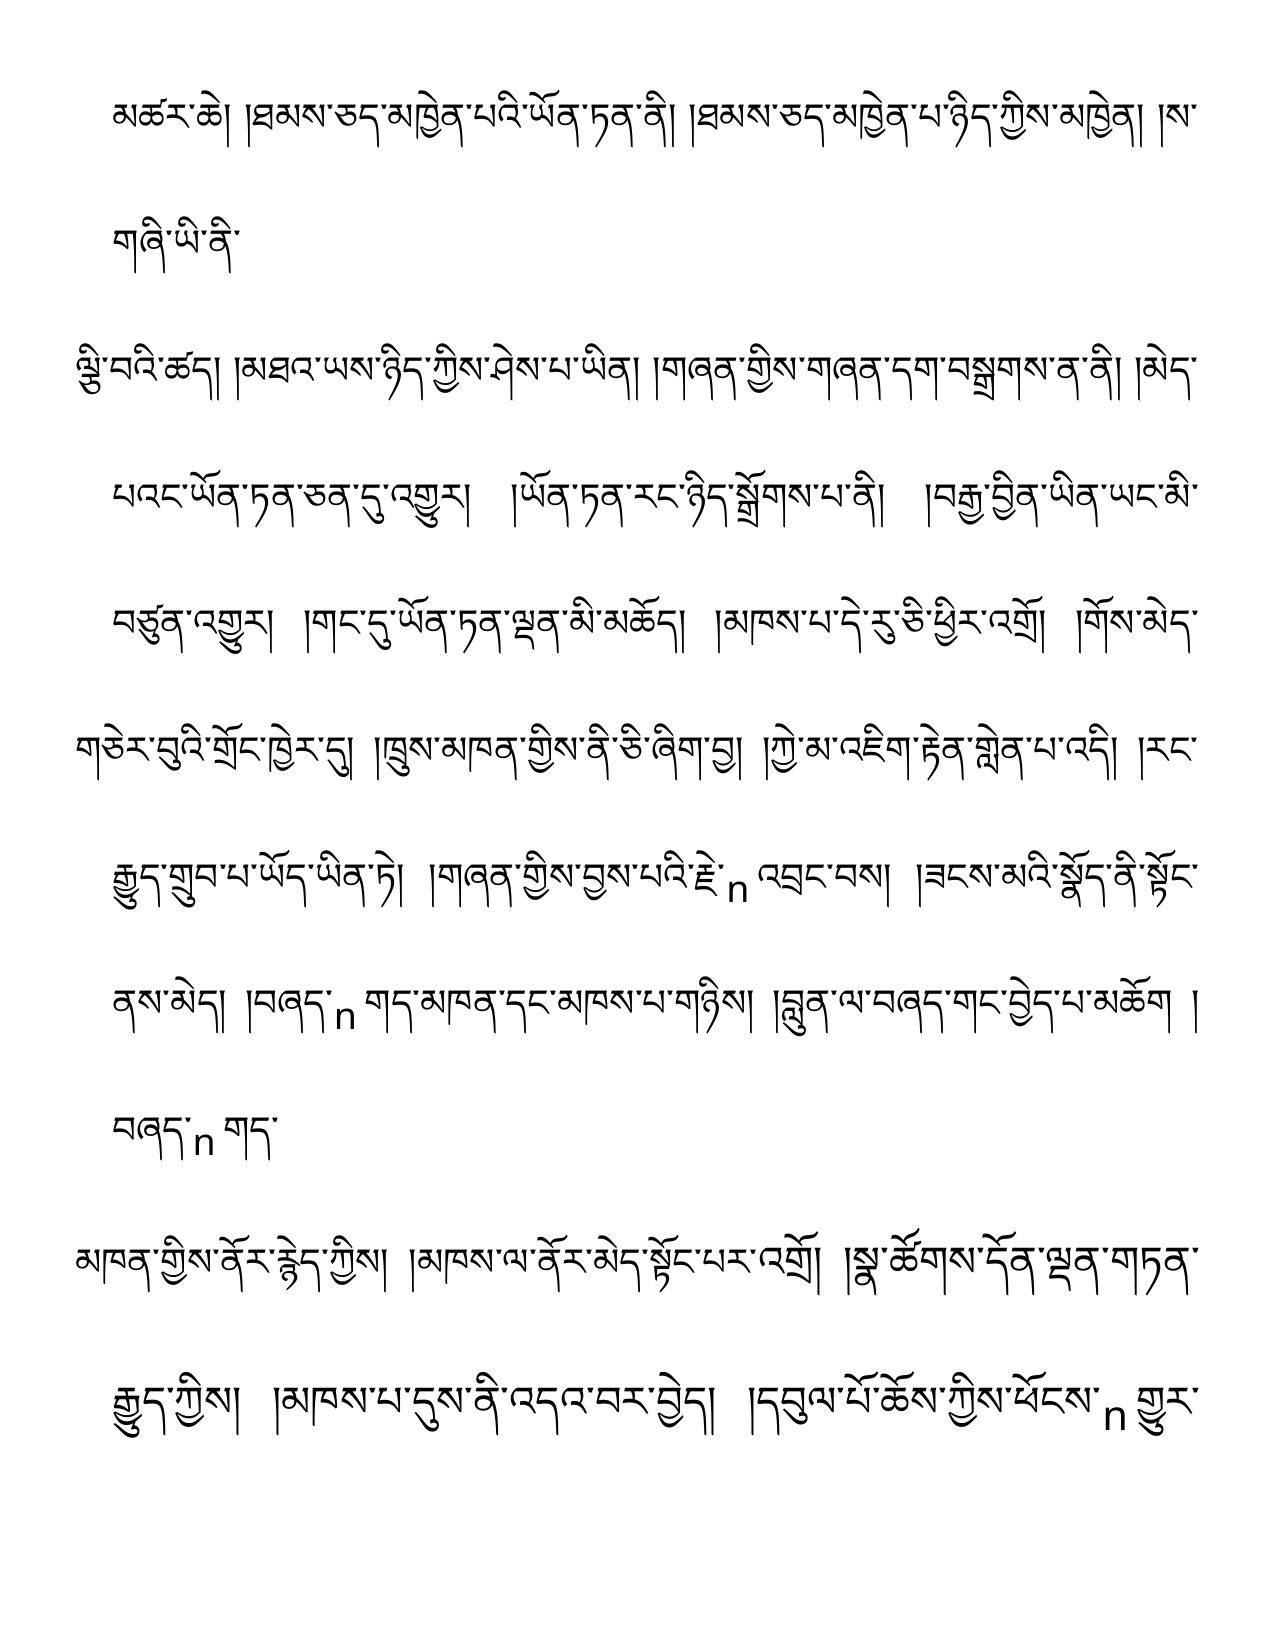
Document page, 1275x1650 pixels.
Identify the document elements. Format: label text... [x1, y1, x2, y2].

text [75, 1215, 1200, 1473]
text གཅེར་བུའི་གྲོང་ཁྱེར་དུ། །ཁྲུས་མཁན་གྱིས་ནི་ཅི་ཞིག་བྱ། །ཀྱེ་མ་འཇིག་རྟེན་གླེན་པ་འདི། །རང་རྒྱུད་གྲུབ་པ་ཡོད་ཡིན་ཏེ། །གཞན་གྱིས་བྱས་པའི་རྗེ་nའབྲང་བས། །ཟངས་མའི་སྣོད་ནི་སྟོང་ནས་མེད། །བཞད་nགད་མཁན་དང་མཁས་པ་གཉིས། །བླུན་ལ་བཞད་གང་བྱེད་པ་མཆོག །བཞད་nགད་ [75, 708, 1200, 1194]
text ལྕི་བའི་ཚད། །མཐའ་ཡས་ཉིད་ཀྱིས་ཤེས་པ་ཡིན། །གཞན་གྱིས་གཞན་དག་བསྒྲགས་ན་ནི། །མེད་པའང་ཡོན་ཏན་ཅན་དུ་འགྱུར། །ཡོན་ཏན་རང་ཉིད་སྒྲོགས་པ་ནི། །བརྒྱ་བྱིན་ཡིན་ཡང་མི་བཙུན་འགྱུར། །གང་དུ་ཡོན་ཏན་ལྡན་མི་མཆོད། །མཁས་པ་དེ་རུ་ཅི་ཕྱིར་འགྲོ། །གོས་མེད་ [75, 328, 1200, 687]
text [75, 75, 1200, 307]
